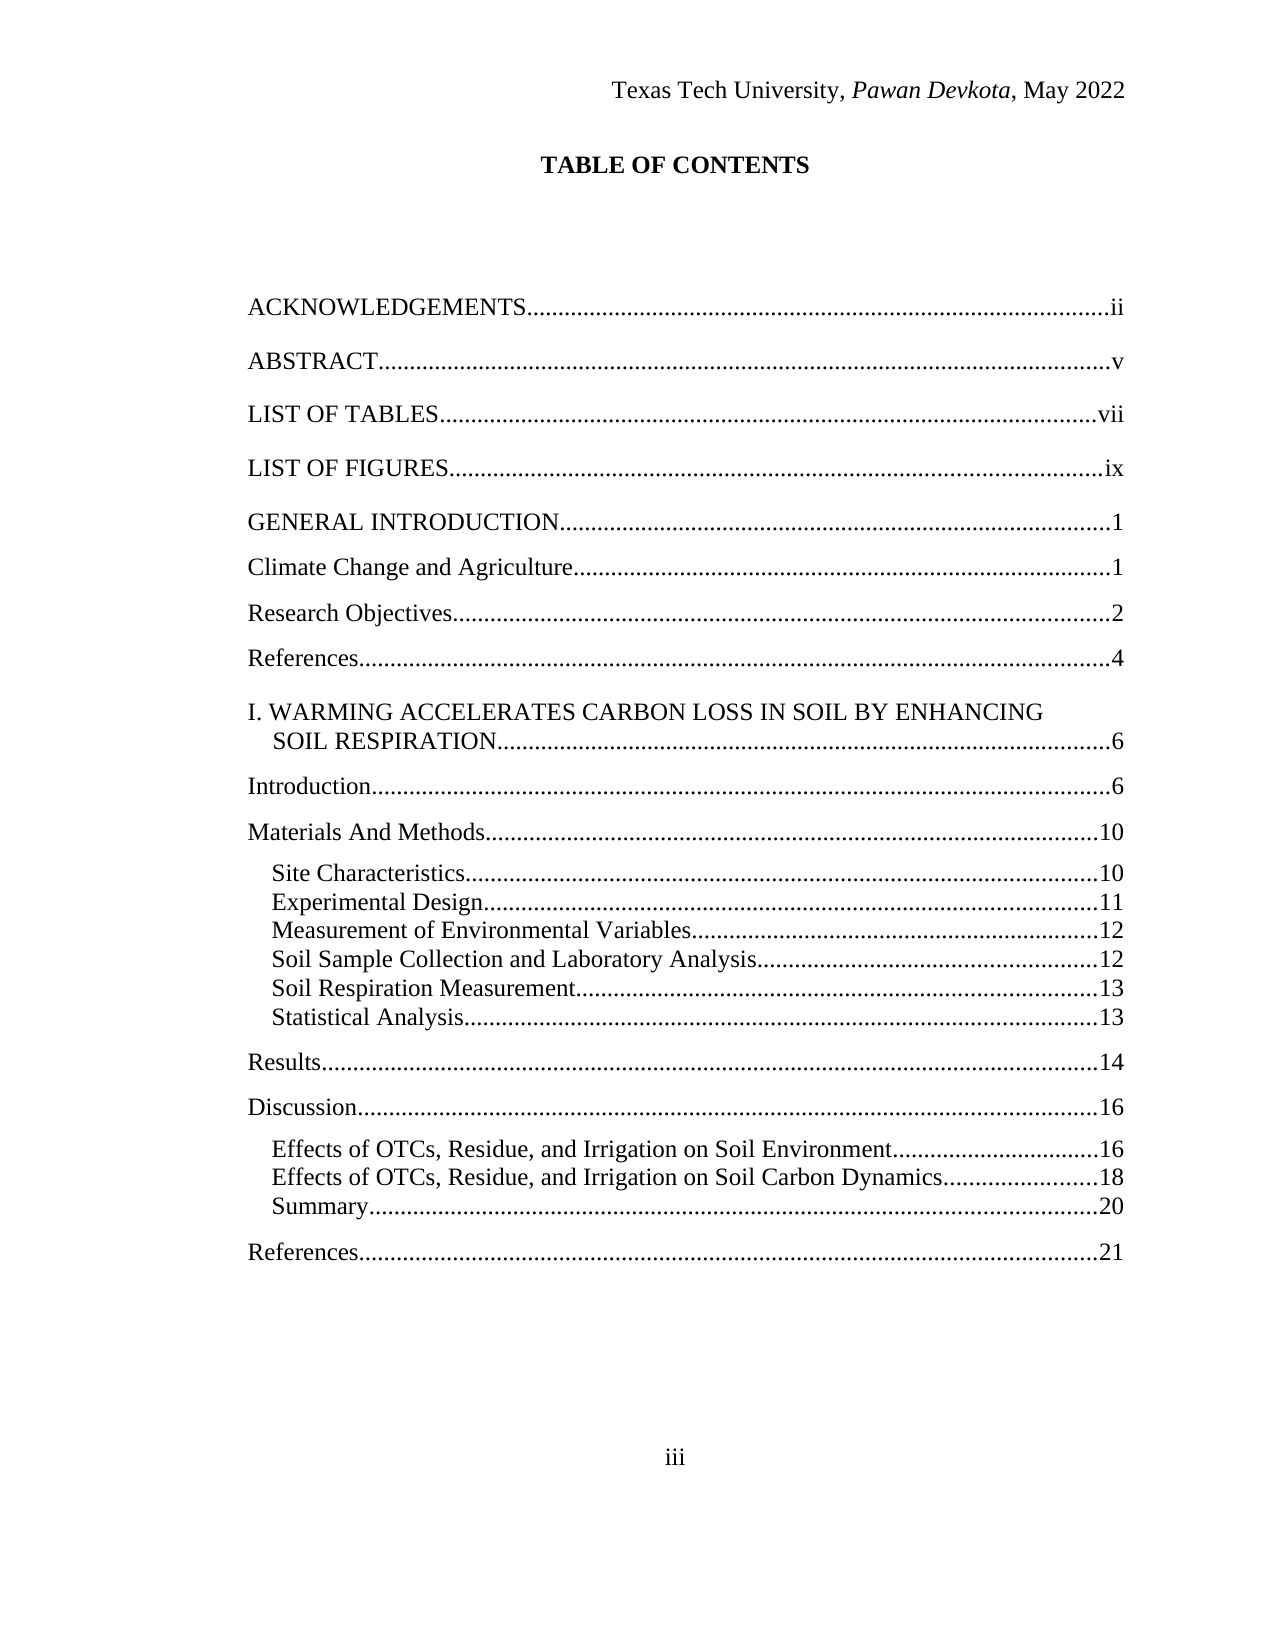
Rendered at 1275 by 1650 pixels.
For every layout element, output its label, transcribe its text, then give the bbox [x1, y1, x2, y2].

text TABLE OF CONTENTS [225, 150, 1125, 179]
